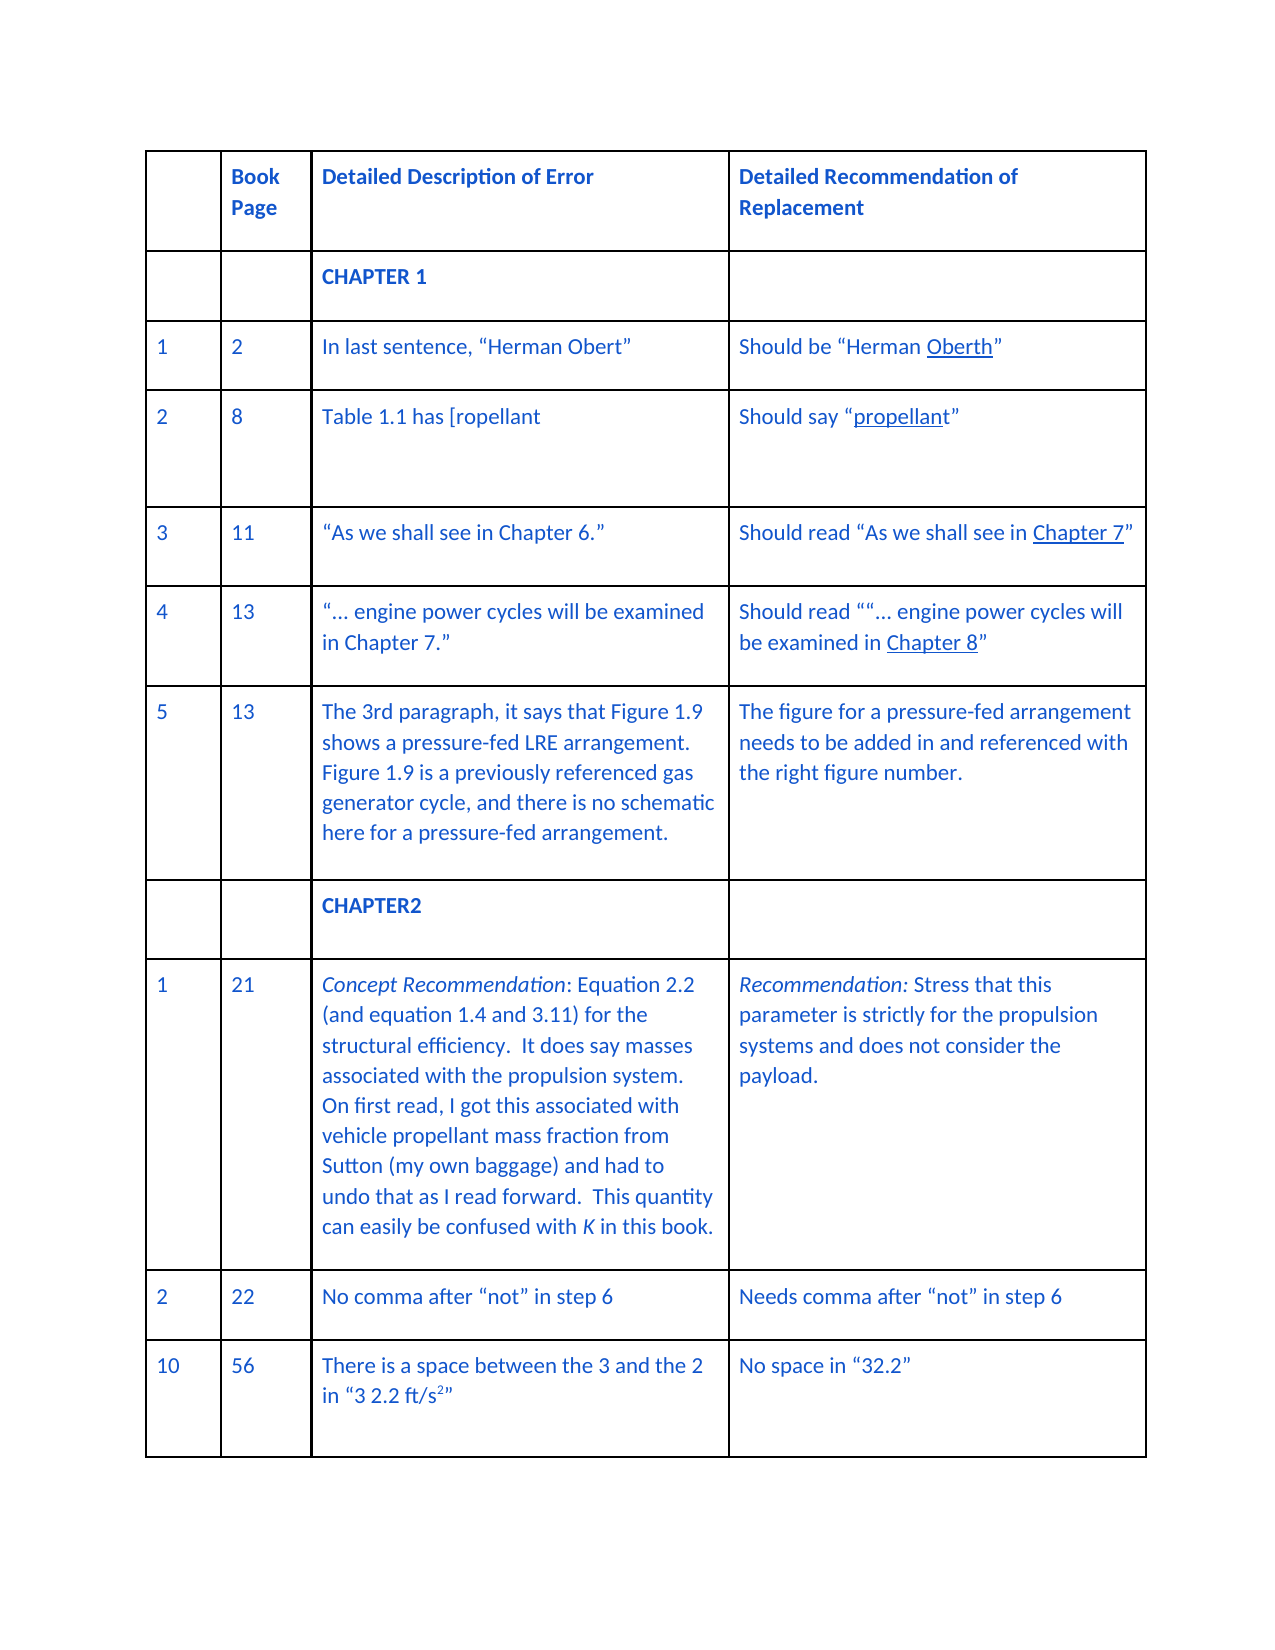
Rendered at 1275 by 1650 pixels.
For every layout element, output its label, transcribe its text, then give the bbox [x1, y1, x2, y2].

table_cell 13 [222, 587, 310, 685]
table_cell 11 [222, 508, 310, 585]
table_cell 22 [222, 1271, 310, 1339]
table_cell The 3rd paragraph, it says that Figure 1.9 shows a pressure-fed LRE arrangement. Figure 1.9 is a previously referenced gas generator cycle, and there is no schematic here for a pressure-fed arrangement. [313, 687, 728, 879]
table_cell [147, 252, 220, 319]
table_cell [222, 252, 310, 319]
table_cell 56 [222, 1341, 310, 1456]
table_cell 5 [147, 687, 220, 879]
table_cell 3 [147, 508, 220, 585]
table_cell 10 [147, 1341, 220, 1456]
table_cell Should read “As we shall see in Chapter 7” [730, 508, 1145, 585]
table_header Detailed Recommendation of Replacement [730, 152, 1145, 250]
table_cell Table 1.1 has [ropellant [313, 391, 728, 506]
table_cell 8 [222, 391, 310, 506]
table_cell “As we shall see in Chapter 6.” [313, 508, 728, 585]
table_cell 1 [147, 322, 220, 389]
table_cell [730, 252, 1145, 319]
table_cell No comma after “not” in step 6 [313, 1271, 728, 1339]
table_cell 2 [222, 322, 310, 389]
table_cell Should say “propellant” [730, 391, 1145, 506]
table_cell 2 [147, 391, 220, 506]
table_cell Should be “Herman Oberth” [730, 322, 1145, 389]
table_header [147, 152, 220, 250]
table_cell 1 [147, 960, 220, 1269]
table_cell [730, 881, 1145, 958]
table_cell In last sentence, “Herman Obert” [313, 322, 728, 389]
table_cell Recommendation: Stress that this parameter is strictly for the propulsion systems and does not consider the payload. [730, 960, 1145, 1269]
table_cell Needs comma after “not” in step 6 [730, 1271, 1145, 1339]
table_cell CHAPTER 1 [313, 252, 728, 319]
table_cell 21 [222, 960, 310, 1269]
table_header Detailed Description of Error [313, 152, 728, 250]
table_cell No space in “32.2” [730, 1341, 1145, 1456]
table_header Book Page [222, 152, 310, 250]
table_cell [222, 881, 310, 958]
table_cell Concept Recommendation: Equation 2.2 (and equation 1.4 and 3.11) for the structural efficiency. It does say masses associated with the propulsion system. On first read, I got this associated with vehicle propellant mass fraction from Sutton (my own baggage) and had to undo that as I read forward. This quantity can easily be confused with K in this book. [313, 960, 728, 1269]
table_cell Should read ““... engine power cycles will be examined in Chapter 8” [730, 587, 1145, 685]
table_cell [147, 881, 220, 958]
table_cell There is a space between the 3 and the 2 in “3 2.2 ft/s2” [313, 1341, 728, 1456]
table_cell The figure for a pressure-fed arrangement needs to be added in and referenced with the right figure number. [730, 687, 1145, 879]
table_cell CHAPTER2 [313, 881, 728, 958]
table_cell “... engine power cycles will be examined in Chapter 7.” [313, 587, 728, 685]
table_cell 13 [222, 687, 310, 879]
table_cell 4 [147, 587, 220, 685]
table_cell 2 [147, 1271, 220, 1339]
